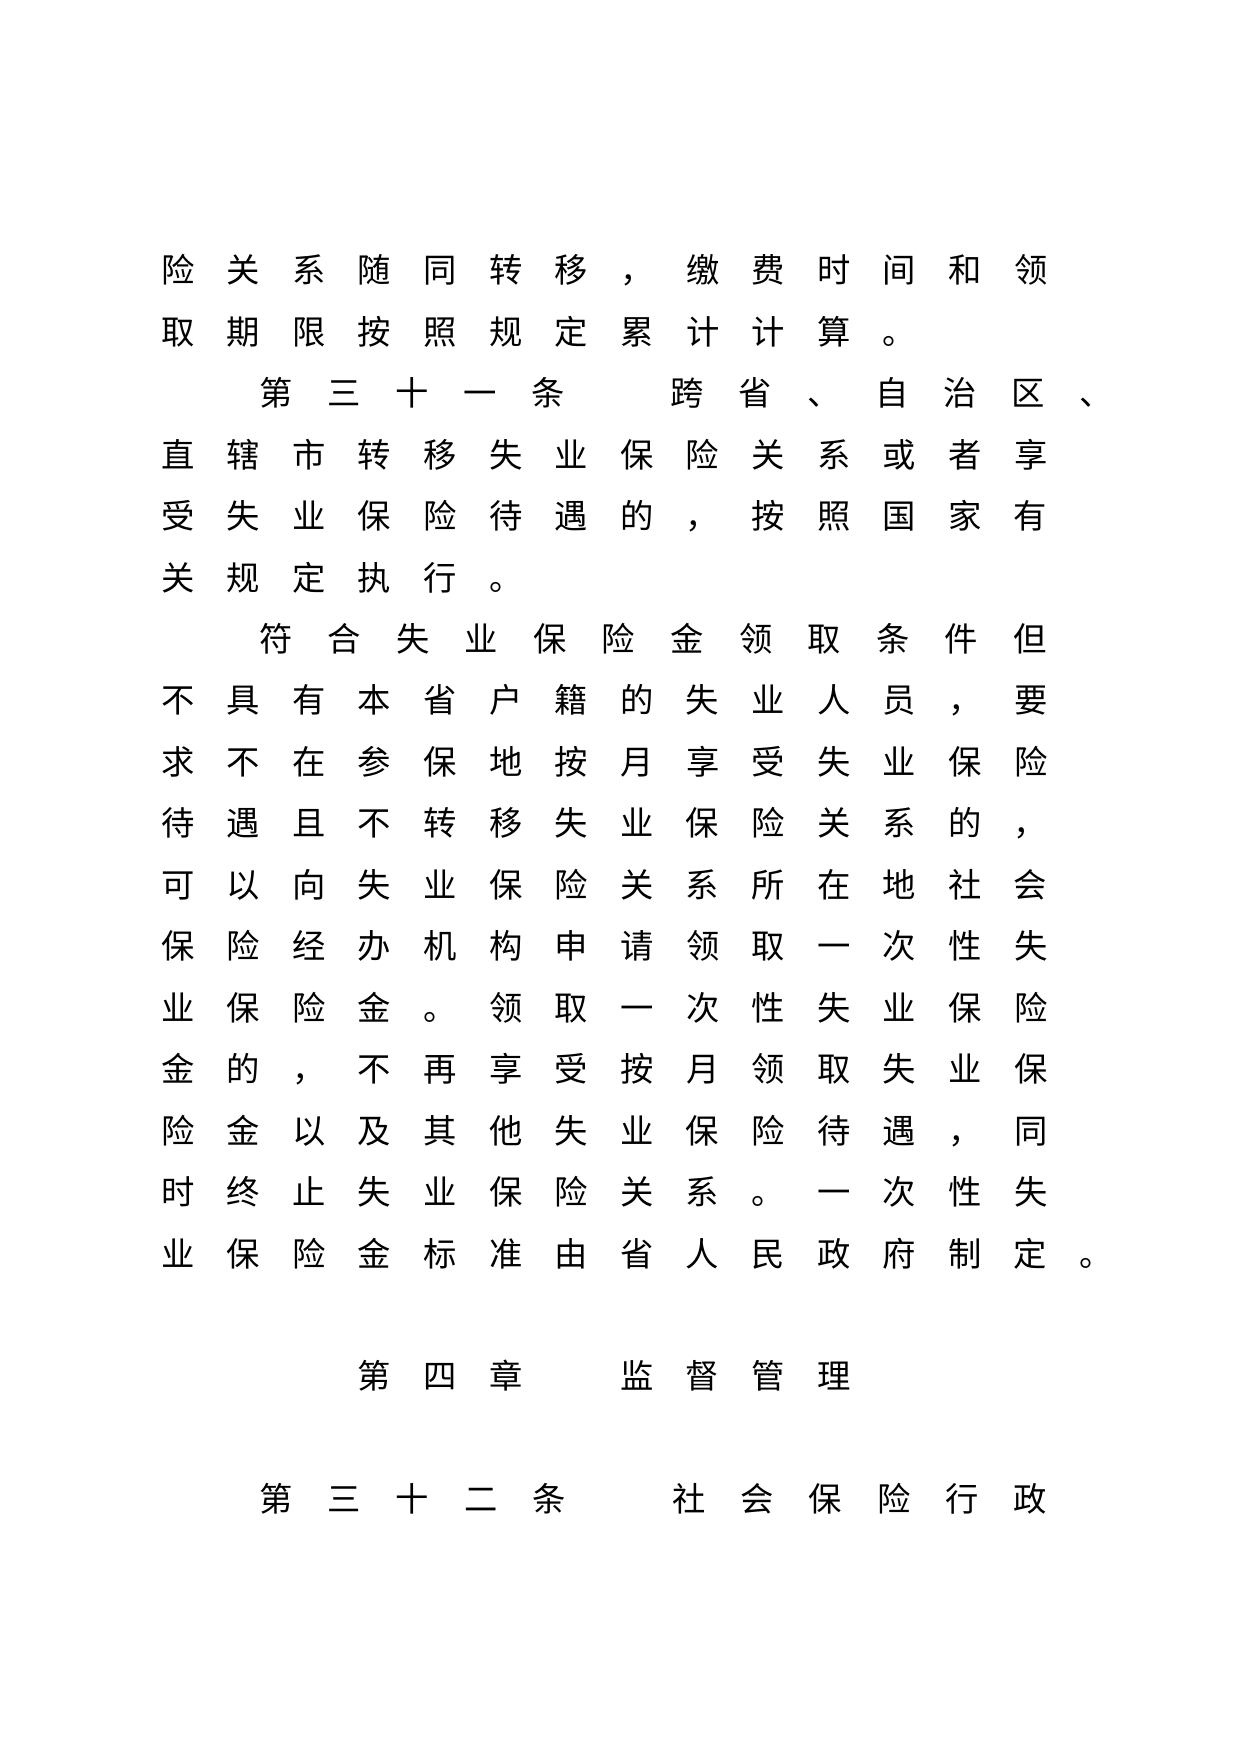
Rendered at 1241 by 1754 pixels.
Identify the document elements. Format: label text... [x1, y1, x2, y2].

text 第四章 监督管理 [161, 1344, 1079, 1405]
text 第三十一条 跨省、自治区、直辖市转移失业保险关系或者享受失业保险待遇的，按照国家有关规定执行。 [161, 360, 1079, 606]
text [161, 1467, 1079, 1528]
text 符合失业保险金领取条件但不具有本省户籍的失业人员，要求不在参保地按月享受失业保险待遇且不转移失业保险关系的，可以向失业保险关系所在地社会保险经办机构申请领取一次性失业保险金。领取一次性失业保险金的，不再享受按月领取失业保险金以及其他失业保险待遇，同时终止失业保险关系。一次性失业保险金标准由省人民政府制定。 [161, 606, 1079, 1282]
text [161, 237, 1079, 360]
